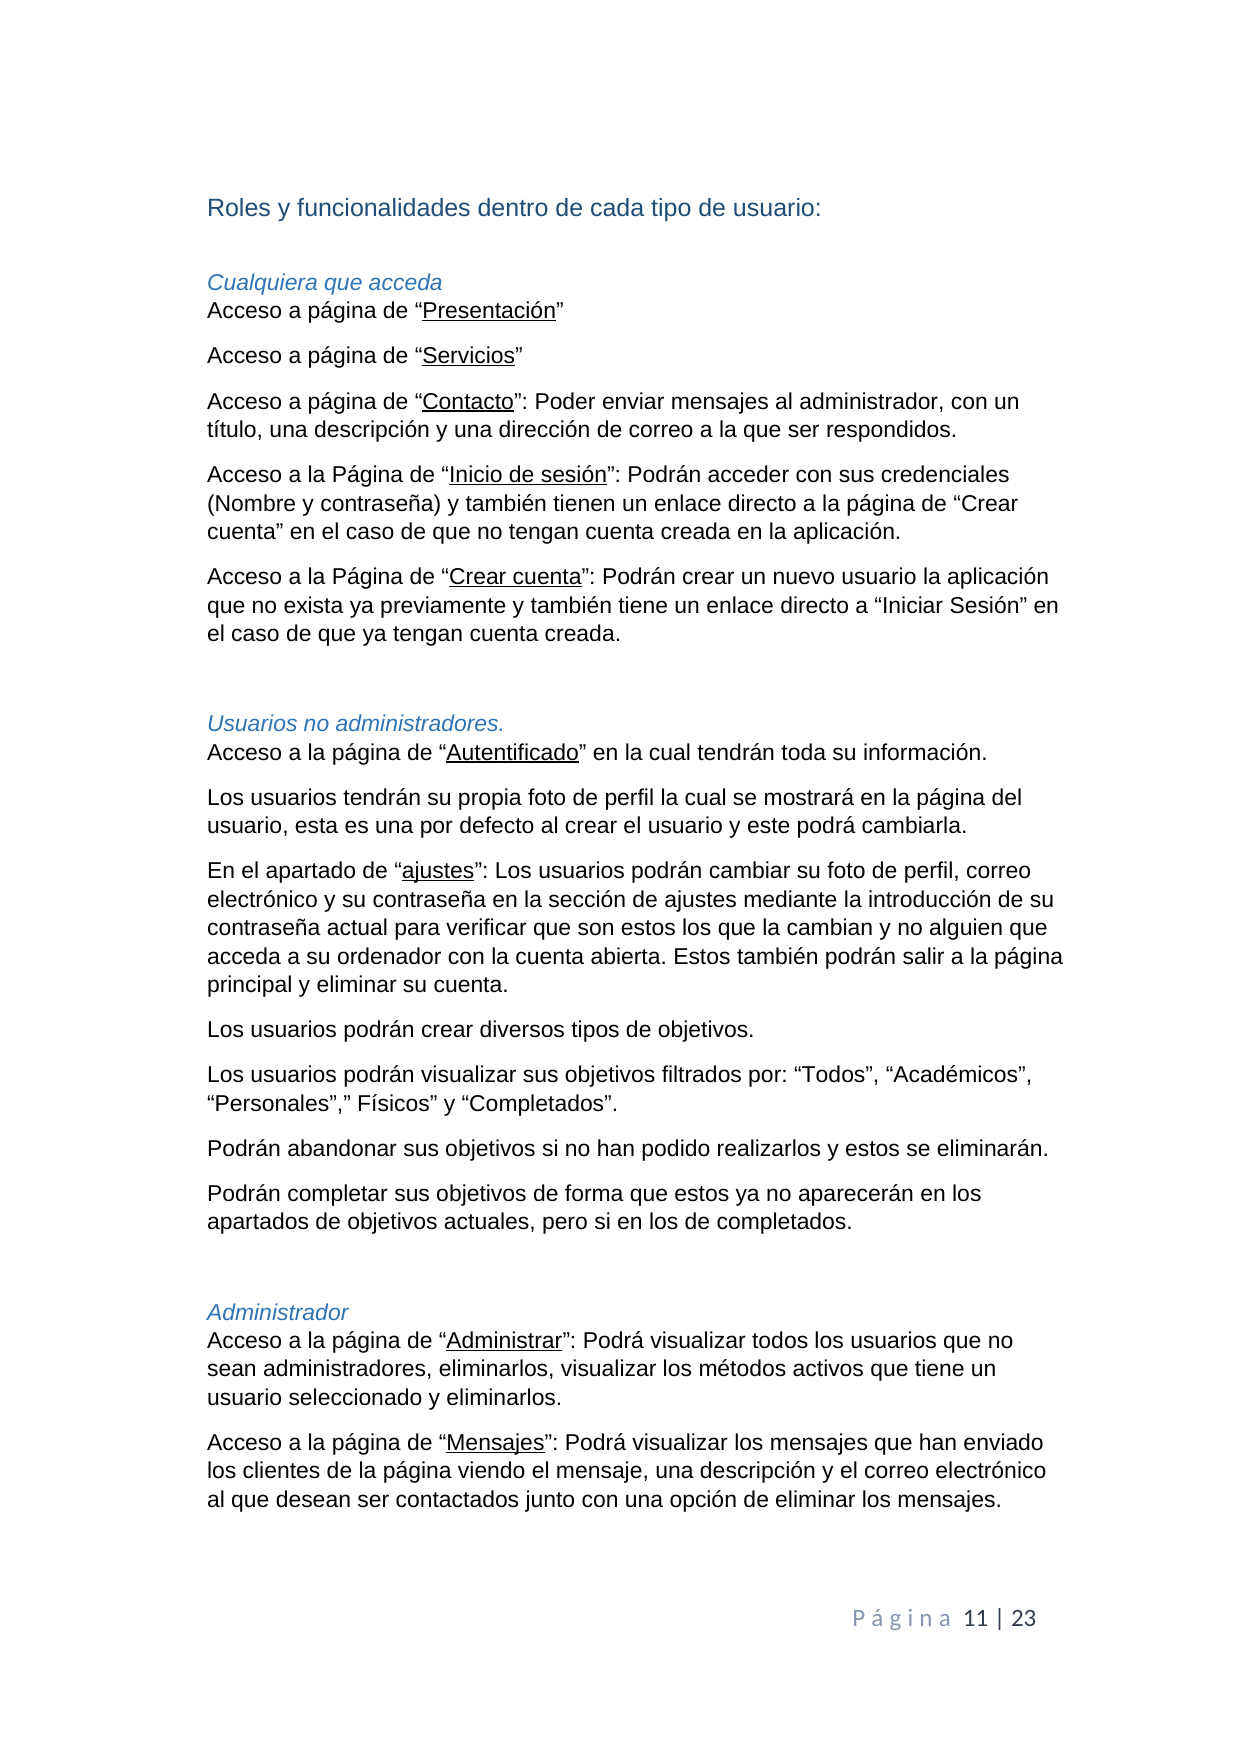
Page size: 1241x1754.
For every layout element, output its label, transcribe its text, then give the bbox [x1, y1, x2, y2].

text Acceso a página de “Servicios” [207, 342, 1063, 369]
subtitle Cualquiera que acceda [207, 269, 1063, 295]
text Los usuarios podrán crear diversos tipos de objetivos. [207, 1016, 1063, 1042]
text Los usuarios tendrán su propia foto de perfil la cual se mostrará en la página del usuario, esta es una por defecto al crear el usuario y este podrá cambiarla. [207, 784, 1063, 838]
text Podrán completar sus objetivos de forma que estos ya no aparecerán en los apartados de objetivos actuales, pero si en los de completados. [207, 1180, 1063, 1235]
text Los usuarios podrán visualizar sus objetivos filtrados por: “Todos”, “Académicos”, “Personales”,” Físicos” y “Completados”. [207, 1061, 1063, 1116]
text Acceso a la Página de “Crear cuenta”: Podrán crear un nuevo usuario la aplicación que no exista ya previamente y también tiene un enlace directo a “Iniciar Sesión” en el caso de que ya tengan cuenta creada. [207, 563, 1063, 646]
subtitle Usuarios no administradores. [207, 710, 1063, 737]
text Acceso a página de “Presentación” [207, 297, 1063, 324]
text Acceso a la página de “Mensajes”: Podrá visualizar los mensajes que han enviado los clientes de la página viendo el mensaje, una descripción y el correo electrónico al que desean ser contactados junto con una opción de eliminar los mensajes. [207, 1429, 1063, 1512]
text Acceso a la página de “Administrar”: Podrá visualizar todos los usuarios que no sean administradores, eliminarlos, visualizar los métodos activos que tiene un usuario seleccionado y eliminarlos. [207, 1327, 1063, 1410]
subtitle Administrador [207, 1298, 1063, 1325]
text En el apartado de “ajustes”: Los usuarios podrán cambiar su foto de perfil, correo electrónico y su contraseña en la sección de ajustes mediante la introducción de su contraseña actual para verificar que son estos los que la cambian y no alguien que acceda a su ordenador con la cuenta abierta. Estos también podrán salir a la página principal y eliminar su cuenta. [207, 857, 1063, 997]
text Acceso a la Página de “Inicio de sesión”: Podrán acceder con sus credenciales (Nombre y contraseña) y también tienen un enlace directo a la página de “Crear cuenta” en el caso de que no tengan cuenta creada en la aplicación. [207, 461, 1063, 544]
subtitle Roles y funcionalidades dentro de cada tipo de usuario: [207, 193, 1063, 222]
text Acceso a página de “Contacto”: Poder enviar mensajes al administrador, con un título, una descripción y una dirección de correo a la que ser respondidos. [207, 388, 1063, 442]
text Podrán abandonar sus objetivos si no han podido realizarlos y estos se eliminarán. [207, 1135, 1063, 1161]
text Acceso a la página de “Autentificado” en la cual tendrán toda su información. [207, 739, 1063, 765]
